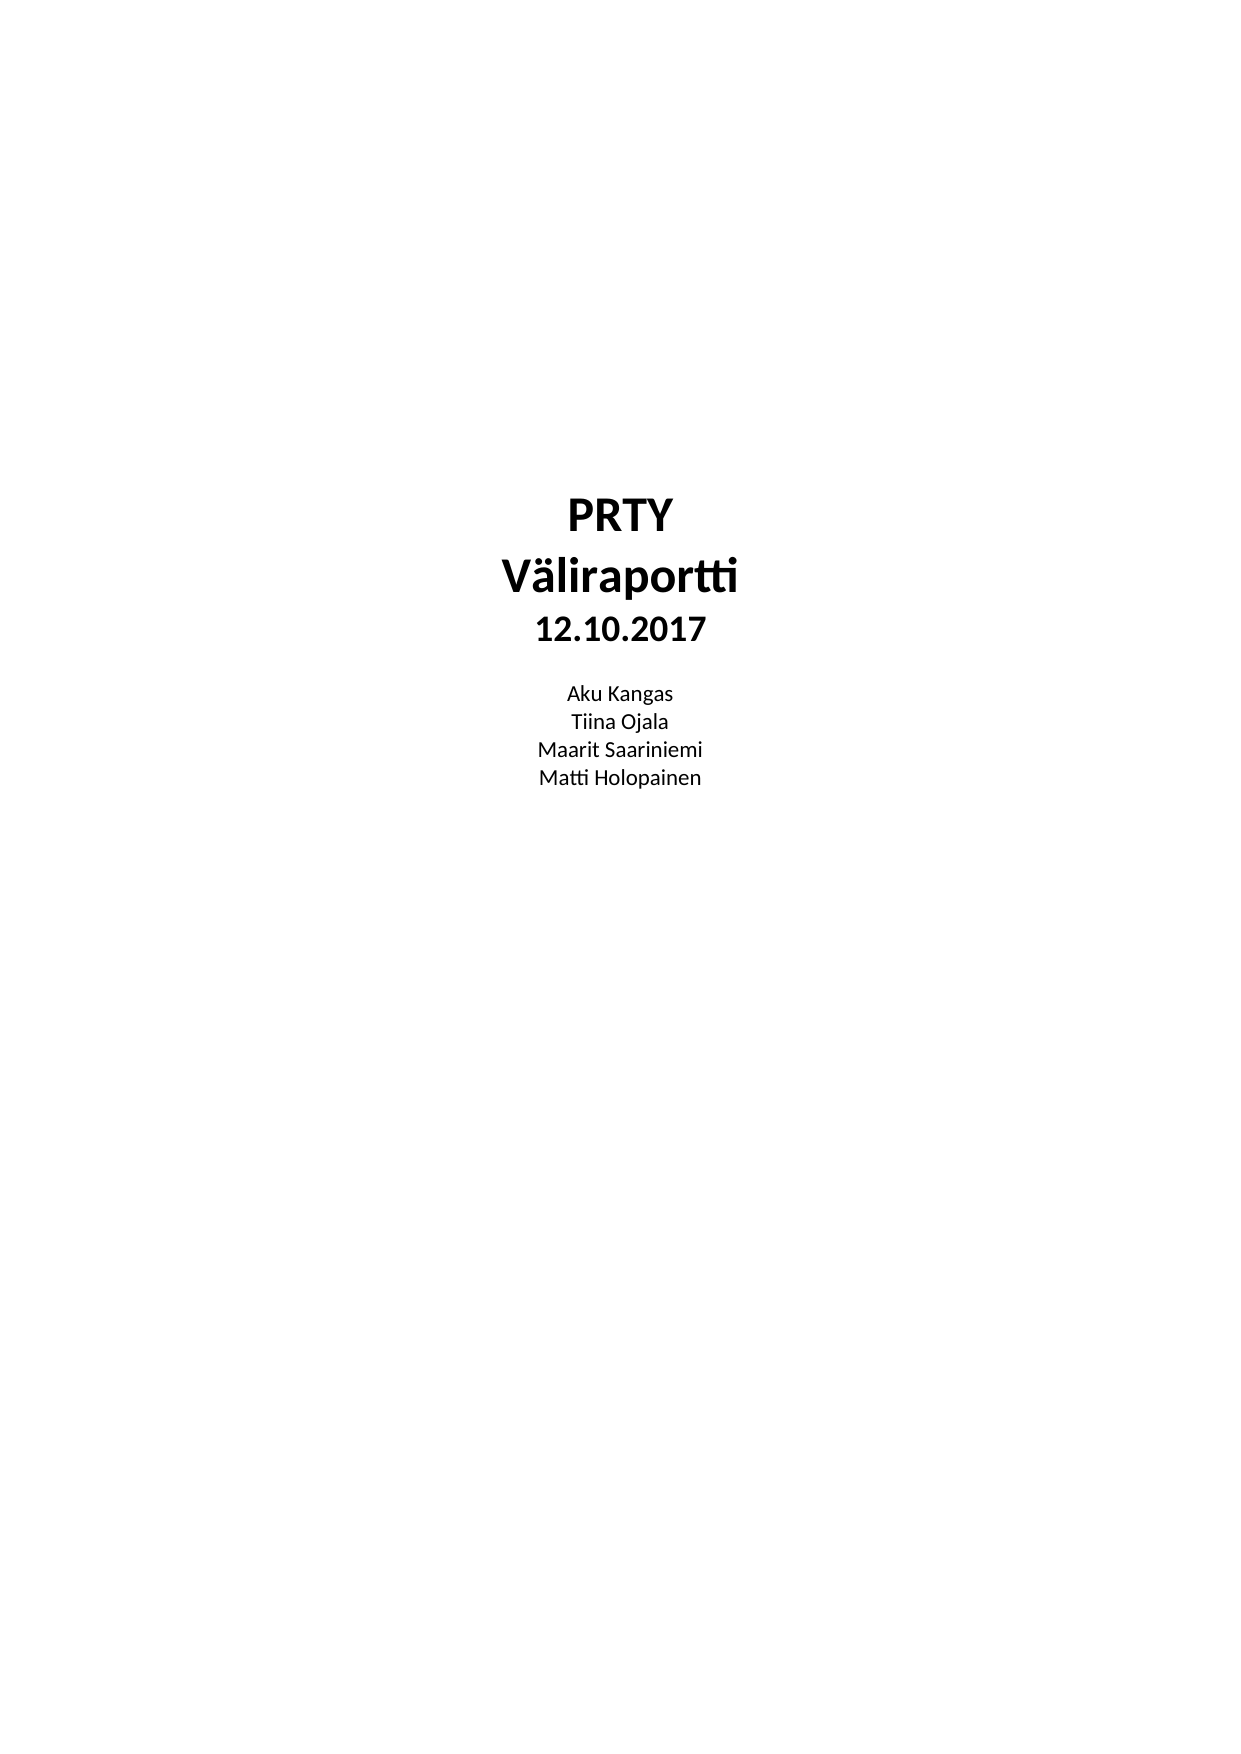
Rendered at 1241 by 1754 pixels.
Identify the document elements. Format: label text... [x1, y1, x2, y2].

text PRTY [236, 483, 1004, 544]
text 12.10.2017 [236, 605, 1004, 651]
text Maarit Saariniemi [236, 735, 1004, 763]
text Matti Holopainen [236, 763, 1004, 791]
text Väliraportti [236, 544, 1004, 605]
text Tiina Ojala [236, 707, 1004, 735]
text Aku Kangas [236, 679, 1004, 707]
